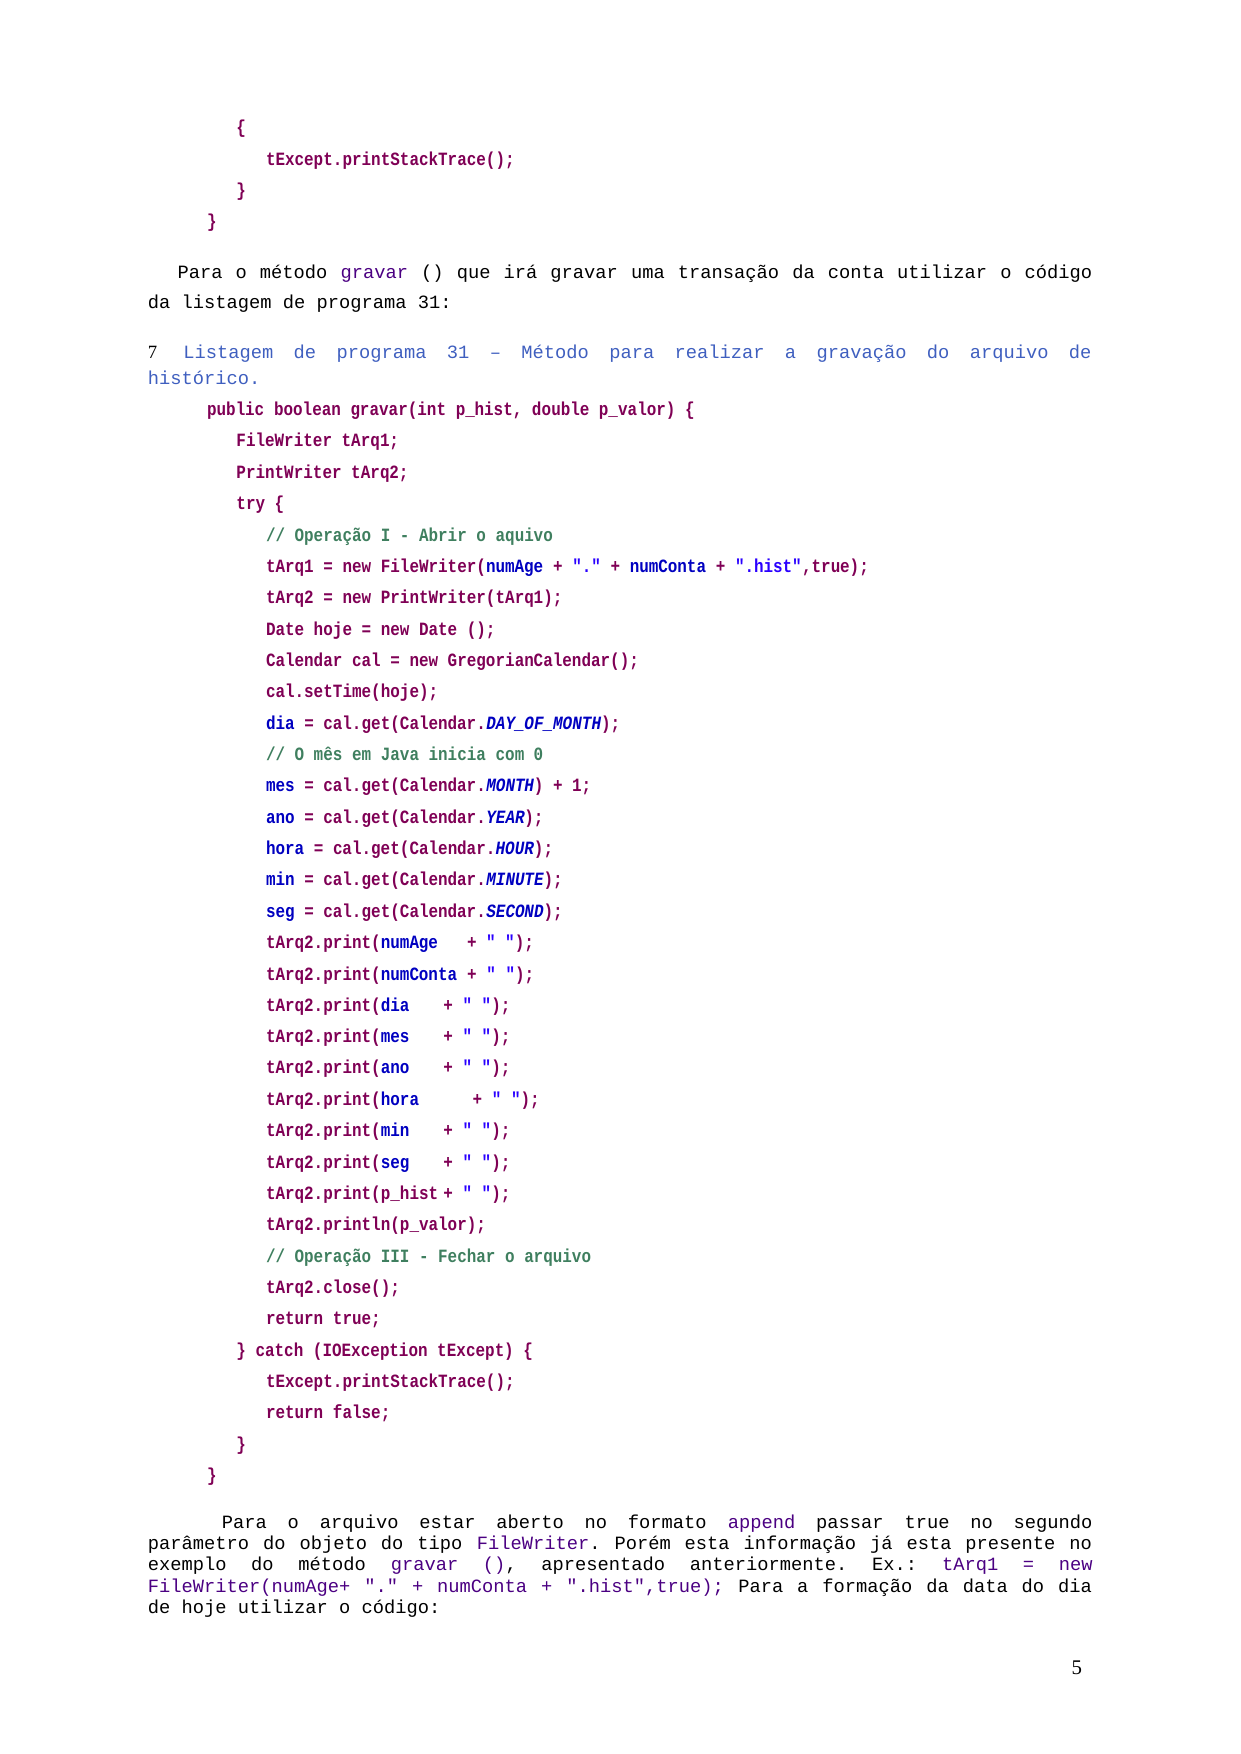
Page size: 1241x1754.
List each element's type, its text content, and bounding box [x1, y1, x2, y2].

text } [178, 1466, 1092, 1487]
text Date hoje = new Date (); [178, 619, 1092, 641]
text tArq2.print(seg + " "); [178, 1152, 1092, 1174]
text tArq2.print(p_hist + " "); [178, 1184, 1092, 1205]
text min = cal.get(Calendar.MINUTE); [178, 870, 1092, 891]
list  Listagem de programa 31 – Método para realizar a gravação do arquivo de histórico. [148, 343, 1092, 390]
text try { [178, 494, 1092, 515]
text } [178, 181, 1092, 202]
text Para o método gravar () que irá gravar uma transação da conta utilizar o código da listagem de programa 31: [148, 255, 1092, 314]
text ano = cal.get(Calendar.YEAR); [178, 807, 1092, 829]
text } [178, 1434, 1092, 1456]
text tArq2.close(); [178, 1278, 1092, 1299]
text dia = cal.get(Calendar.DAY_OF_MONTH); [178, 713, 1092, 735]
text tArq1 = new FileWriter(numAge + "." + numConta + ".hist",true); [178, 557, 1092, 578]
text // O mês em Java inicia com 0 [178, 745, 1092, 766]
text public boolean gravar(int p_hist, double p_valor) { [178, 400, 1092, 421]
text tArq2.print(numConta + " "); [178, 964, 1092, 986]
text FileWriter tArq1; [178, 431, 1092, 452]
text tArq2.print(hora + " "); [178, 1090, 1092, 1111]
text tArq2.print(dia + " "); [178, 996, 1092, 1017]
text } [178, 212, 1092, 233]
text tArq2 = new PrintWriter(tArq1); [178, 588, 1092, 609]
text } catch (IOException tExcept) { [178, 1341, 1092, 1362]
text mes = cal.get(Calendar.MONTH) + 1; [178, 776, 1092, 797]
text tExcept.printStackTrace(); [178, 149, 1092, 171]
text return true; [178, 1309, 1092, 1330]
text tArq2.print(mes + " "); [178, 1027, 1092, 1048]
text Calendar cal = new GregorianCalendar(); [178, 651, 1092, 672]
text Para o arquivo estar aberto no formato append passar true no segundo parâmetro do objeto do tipo FileWriter. Porém esta informação já esta presente no exemplo do método gravar (), apresentado anteriormente. Ex.: tArq1 = new FileWriter(numAge+ "." + numConta + ".hist",true); Para a formação da data do dia de hoje utilizar o código: [148, 1513, 1092, 1619]
text seg = cal.get(Calendar.SECOND); [178, 902, 1092, 923]
text // Operação III - Fechar o arquivo [178, 1246, 1092, 1268]
text cal.setTime(hoje); [178, 682, 1092, 703]
text tArq2.print(min + " "); [178, 1121, 1092, 1142]
text tArq2.println(p_valor); [178, 1215, 1092, 1236]
text tExcept.printStackTrace(); [178, 1372, 1092, 1393]
text hora = cal.get(Calendar.HOUR); [178, 839, 1092, 860]
text { [178, 118, 1092, 139]
text return false; [178, 1403, 1092, 1424]
text // Operação I - Abrir o aquivo [178, 525, 1092, 547]
text PrintWriter tArq2; [178, 463, 1092, 484]
text tArq2.print(ano + " "); [178, 1058, 1092, 1079]
text tArq2.print(numAge + " "); [178, 933, 1092, 954]
